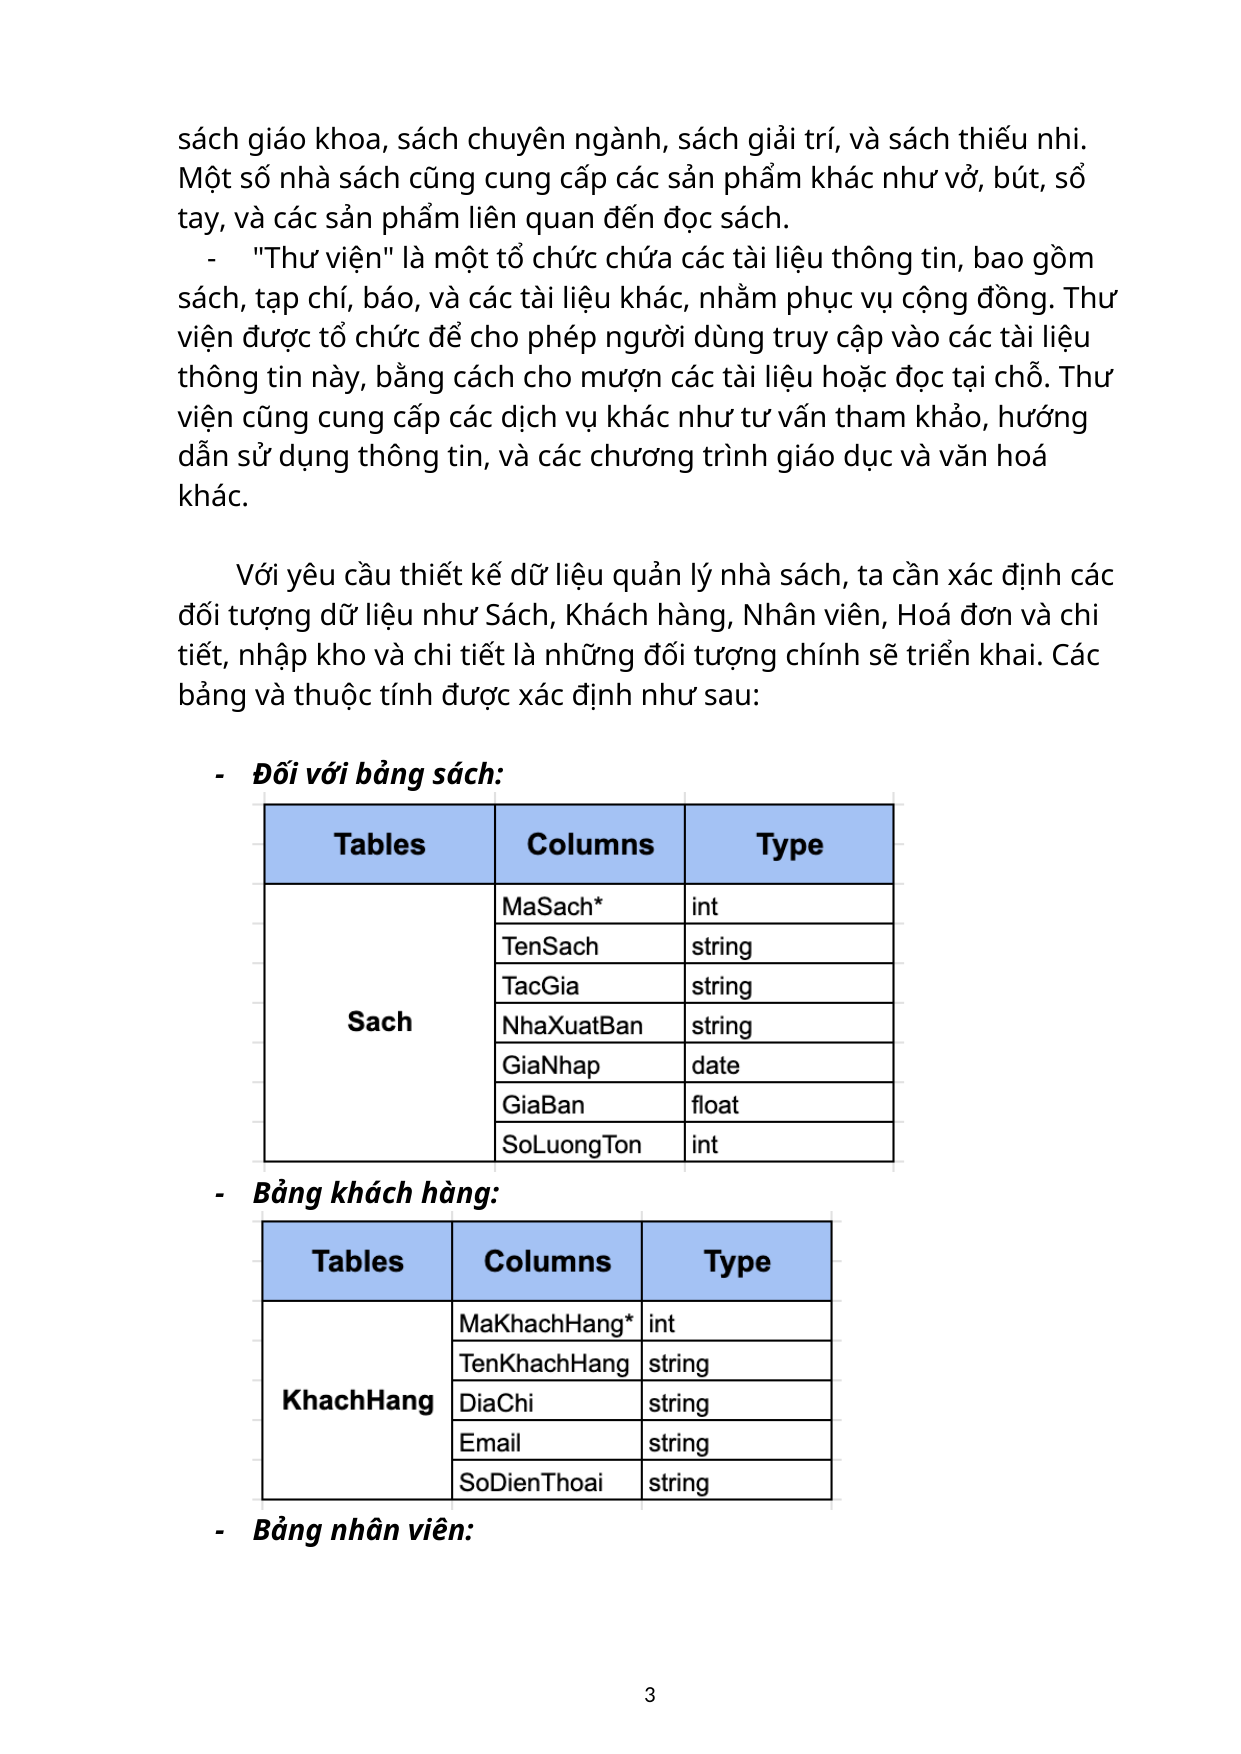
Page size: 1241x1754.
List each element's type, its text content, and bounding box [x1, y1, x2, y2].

list "Thư viện" là một tổ chức chứa các tài liệu thông tin, bao gồm sách, tạp chí, báo, và các tài liệu khác, nhằm phục vụ cộng đồng. Thư viện được tổ chức để cho phép người dùng truy cập vào các tài liệu thông tin này, bằng cách cho mượn các tài liệu hoặc đọc tại chỗ. Thư viện cũng cung cấp các dịch vụ khác như tư vấn tham khảo, hướng dẫn sử dụng thông tin, và các chương trình giáo dục và văn hoá khác. [177, 237, 1122, 515]
list Bảng khách hàng: [215, 1172, 1122, 1212]
picture [252, 1211, 842, 1510]
picture [252, 792, 905, 1172]
list Đối với bảng sách: [215, 753, 1122, 793]
list Bảng nhân viên: [215, 1509, 1122, 1549]
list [177, 118, 1122, 237]
text Với yêu cầu thiết kế dữ liệu quản lý nhà sách, ta cần xác định các đối tượng dữ liệu như Sách, Khách hàng, Nhân viên, Hoá đơn và chi tiết, nhập kho và chi tiết là những đối tượng chính sẽ triển khai. Các bảng và thuộc tính được xác định như sau: [177, 555, 1122, 713]
